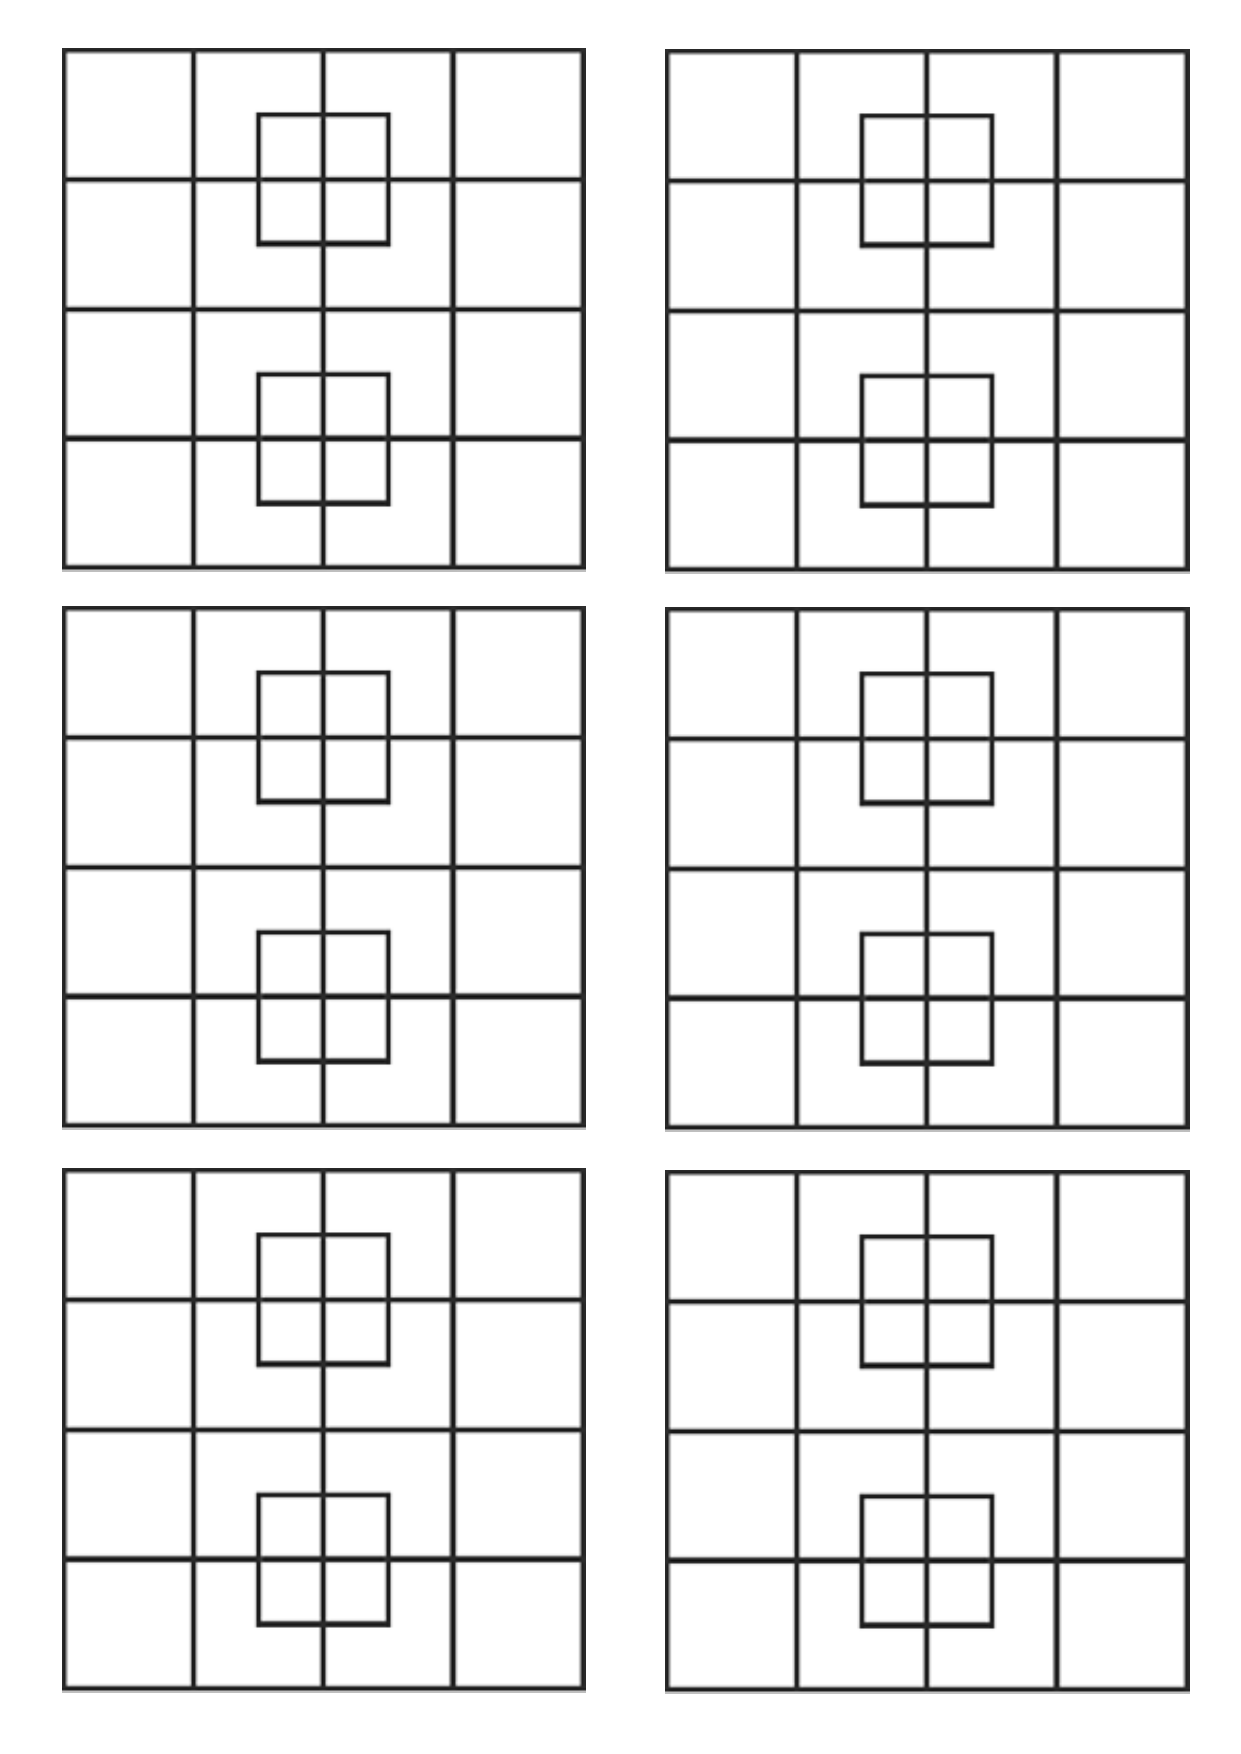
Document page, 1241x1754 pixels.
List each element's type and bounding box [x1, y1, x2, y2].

picture [665, 49, 1190, 574]
picture [62, 48, 586, 572]
picture [665, 1170, 1190, 1694]
picture [665, 607, 1190, 1132]
picture [62, 1168, 586, 1693]
picture [62, 606, 586, 1130]
